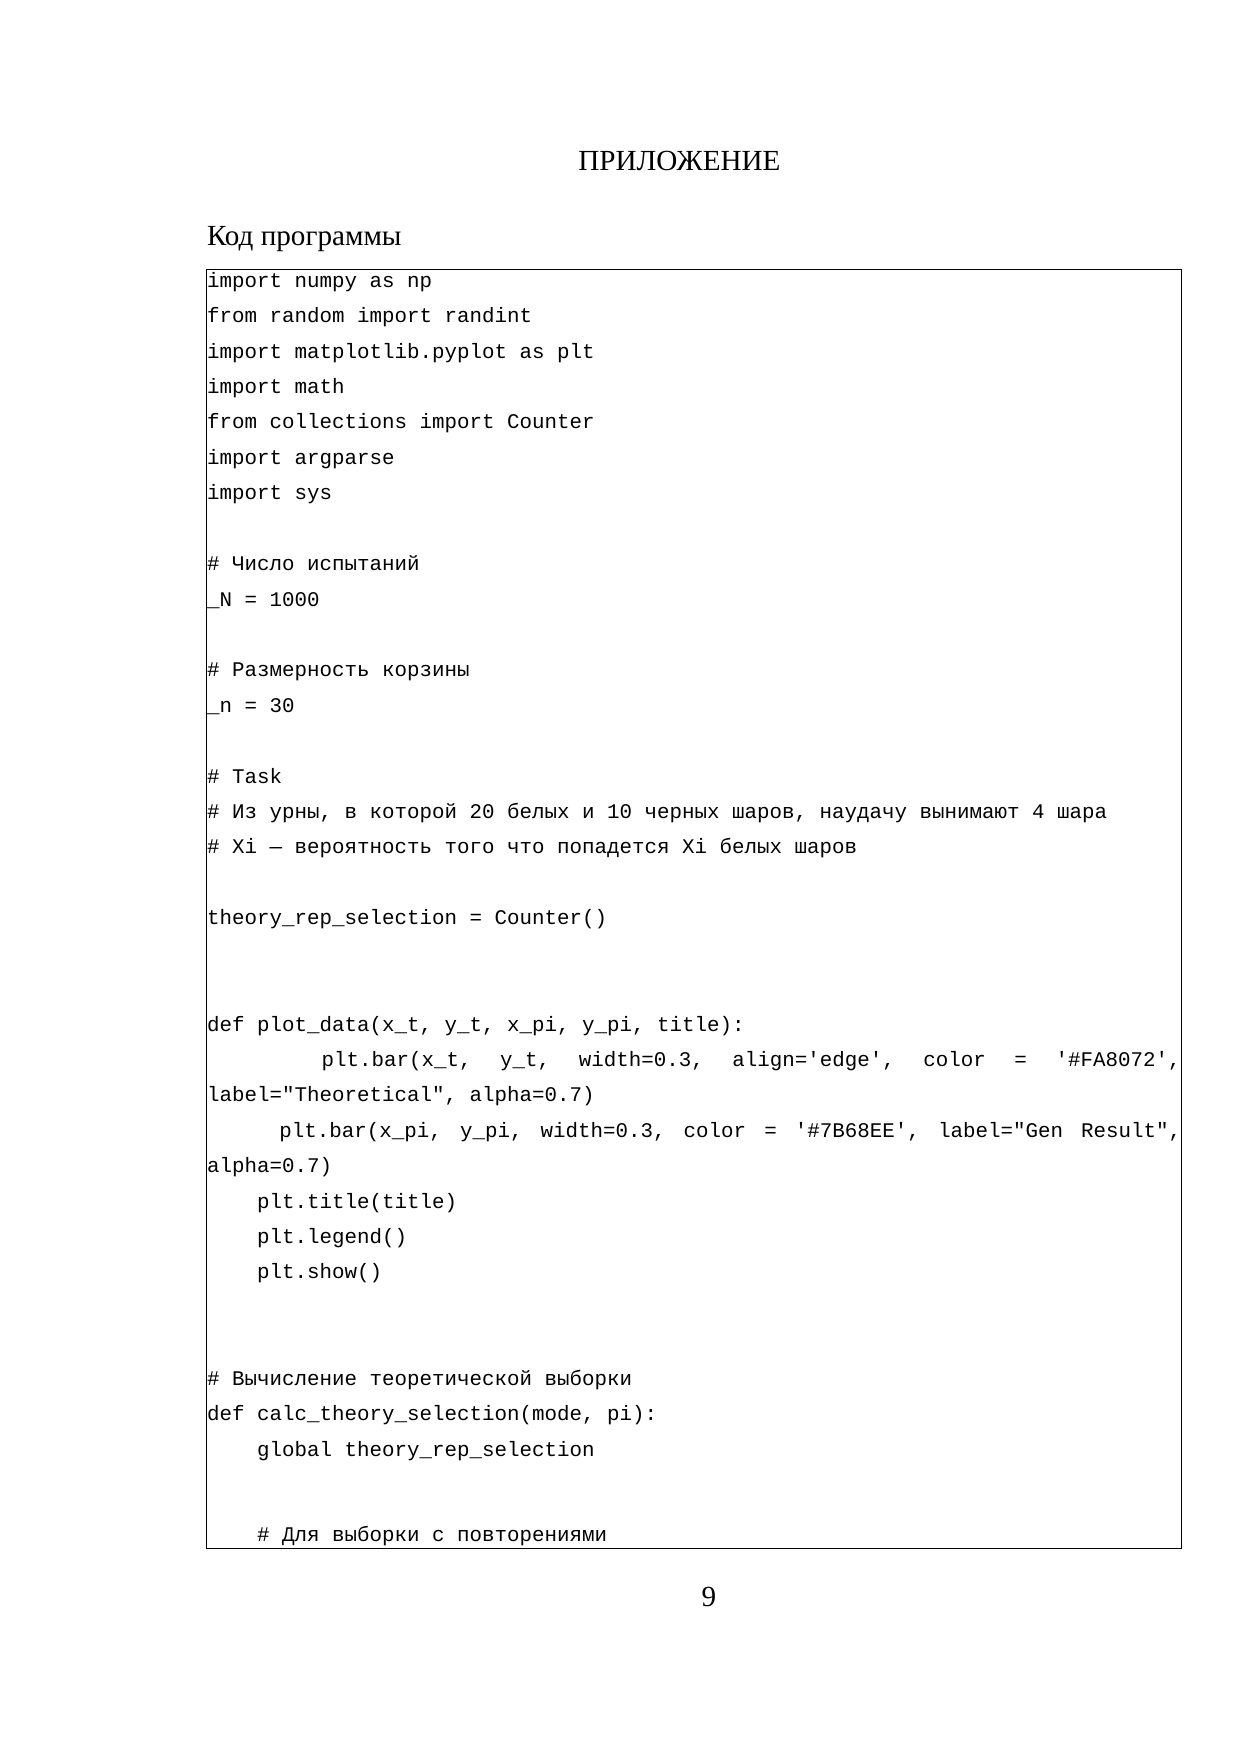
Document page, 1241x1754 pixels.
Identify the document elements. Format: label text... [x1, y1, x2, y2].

text # Вычисление теоретической выборки [207, 1367, 1181, 1391]
text _n = 30 [207, 694, 1181, 718]
text # Число испытаний [207, 552, 1181, 577]
text plt.show() [207, 1260, 1181, 1285]
text import matplotlib.pyplot as plt [207, 339, 1181, 364]
text from random import randint [207, 304, 1181, 329]
text import sys [207, 481, 1181, 506]
text from collections import Counter [207, 410, 1181, 435]
text def plot_data(x_t, y_t, x_pi, y_pi, title): [207, 1012, 1181, 1037]
text # Task [207, 764, 1181, 789]
text import math [207, 375, 1181, 400]
text theory_rep_selection = Counter() [207, 906, 1181, 931]
text # Для выборки с повторениями [207, 1523, 1181, 1548]
text import argparse [207, 446, 1181, 471]
text # Хi — вероятность того что попадется Xi белых шаров [207, 835, 1181, 860]
text Код программы [207, 218, 1181, 252]
text def calc_theory_selection(mode, pi): [207, 1402, 1181, 1427]
text ПРИЛОЖЕНИЕ [177, 143, 1181, 177]
text _N = 1000 [207, 587, 1181, 612]
text # Из урны, в которой 20 белых и 10 черных шаров, наудачу вынимают 4 шара [207, 800, 1181, 825]
text # Размерность корзины [207, 658, 1181, 683]
text import numpy as np [207, 270, 1181, 293]
text plt.bar(x_t, y_t, width=0.3, align='edge', color = '#FA8072', label="Theoretical", alpha=0.7) [207, 1048, 1181, 1108]
text plt.bar(x_pi, y_pi, width=0.3, color = '#7B68EE', label="Gen Result", alpha=0.7) [207, 1119, 1181, 1179]
text global theory_rep_selection [207, 1437, 1181, 1462]
text plt.title(title) [207, 1189, 1181, 1214]
text plt.legend() [207, 1225, 1181, 1250]
